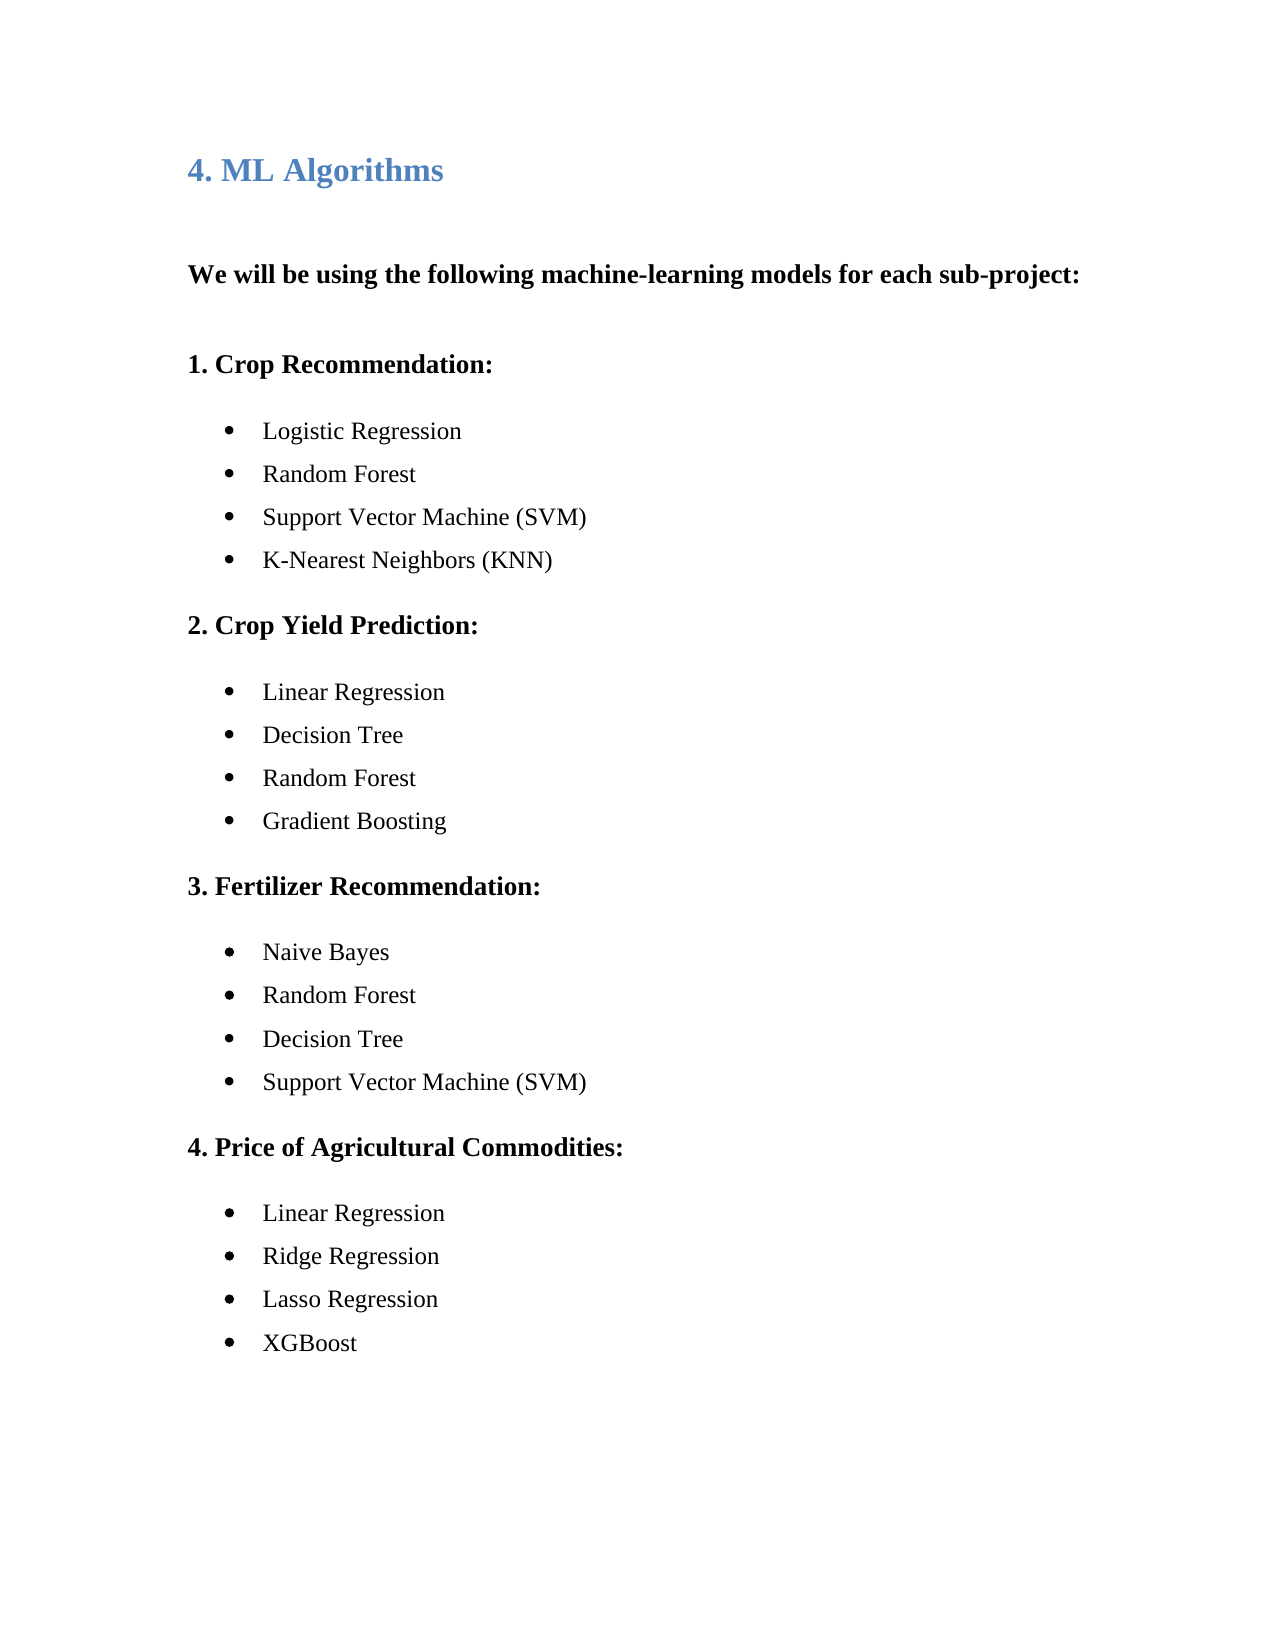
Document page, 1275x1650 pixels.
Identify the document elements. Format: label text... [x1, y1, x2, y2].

list Naive Bayes [225, 937, 1087, 966]
list XGBoost [225, 1328, 1087, 1356]
list Support Vector Machine (SVM) [225, 1067, 1087, 1096]
list Decision Tree [225, 1024, 1087, 1052]
list Random Forest [225, 981, 1087, 1009]
list Ridge Regression [225, 1241, 1087, 1270]
list Random Forest [225, 763, 1087, 792]
list Support Vector Machine (SVM) [225, 502, 1087, 531]
list Gradient Boosting [225, 806, 1087, 835]
list Random Forest [225, 459, 1087, 488]
subtitle 4. ML Algorithms [187, 150, 1087, 188]
list Lasso Regression [225, 1284, 1087, 1313]
text We will be using the following machine-learning models for each sub-project: 1. Crop Recommendation: [187, 258, 1087, 379]
list Linear Regression [225, 1198, 1087, 1227]
text 2. Crop Yield Prediction: [187, 609, 1087, 640]
list K-Nearest Neighbors (KNN) [225, 545, 1087, 574]
list Logistic Regression [225, 416, 1087, 444]
text 3. Fertilizer Recommendation: [187, 870, 1087, 901]
list Decision Tree [225, 720, 1087, 748]
list Linear Regression [225, 677, 1087, 705]
text 4. Price of Agricultural Commodities: [187, 1131, 1087, 1162]
